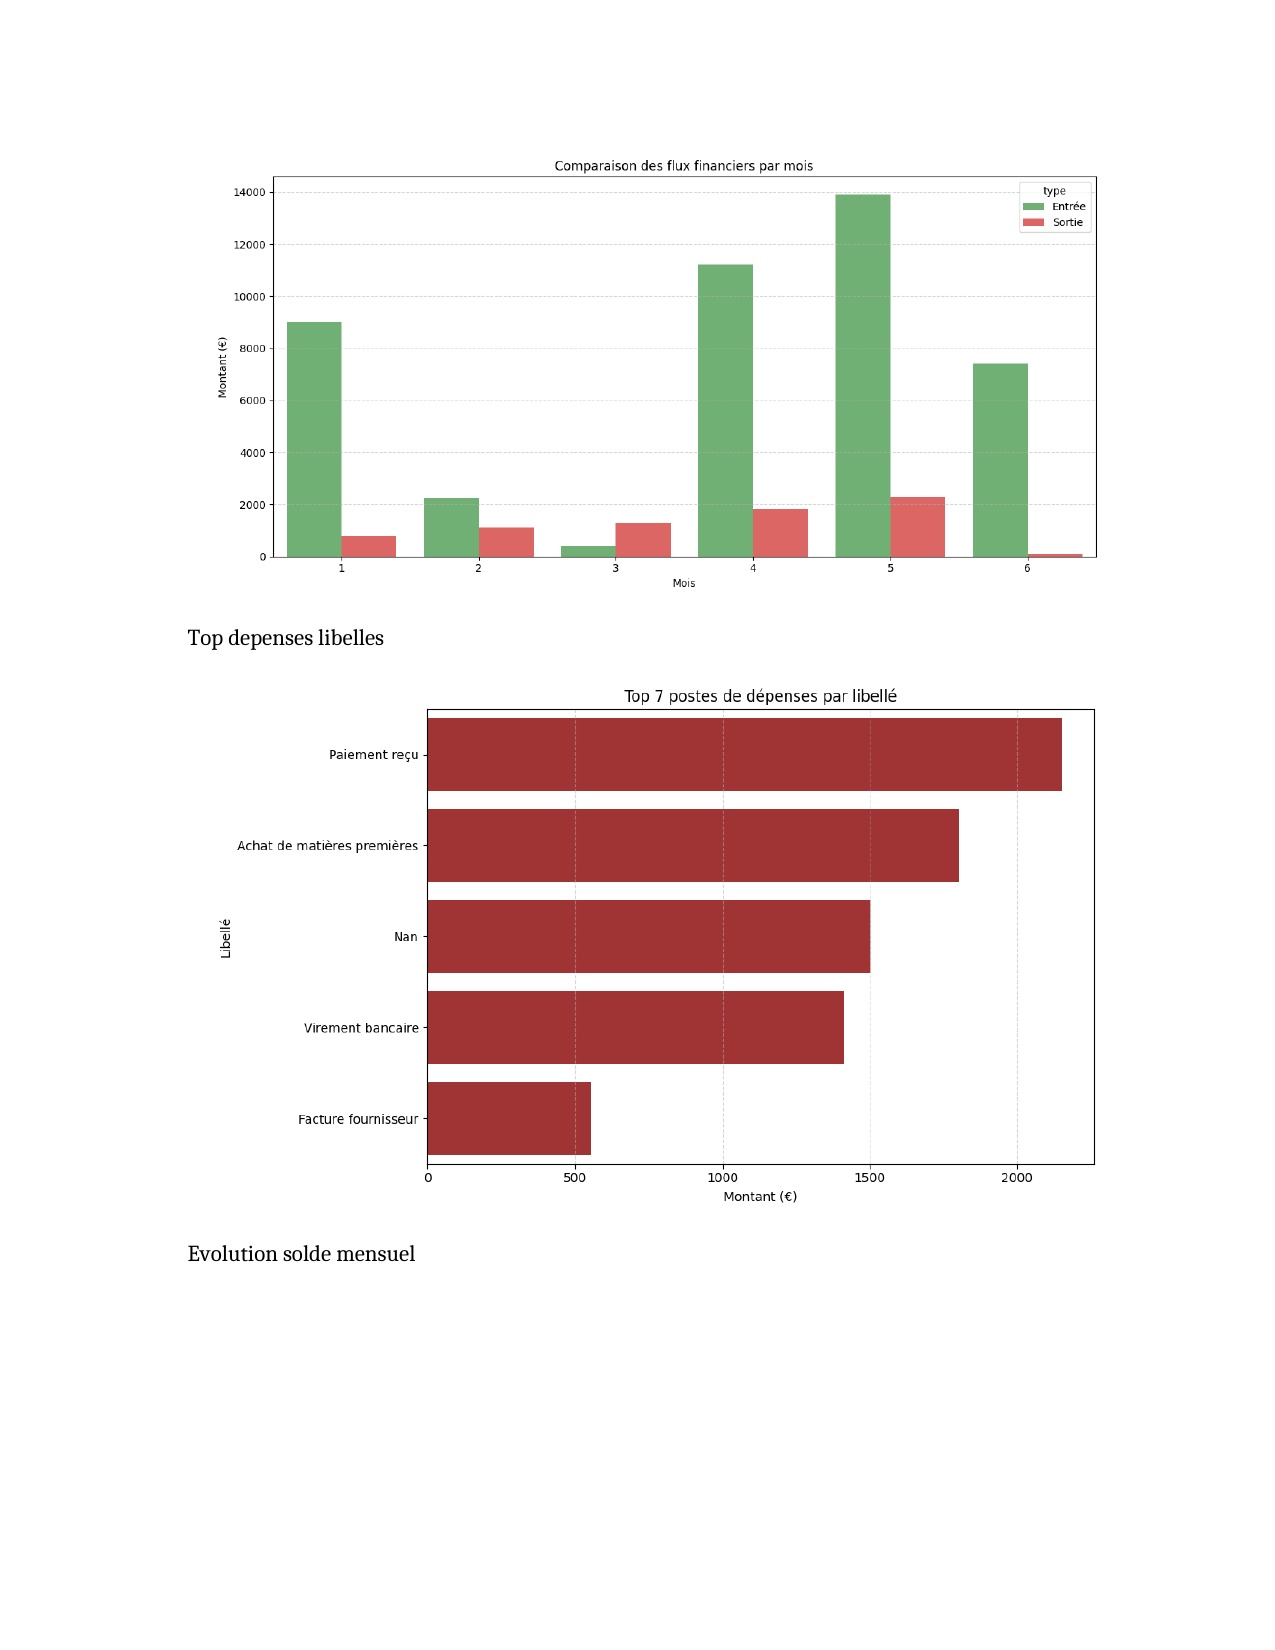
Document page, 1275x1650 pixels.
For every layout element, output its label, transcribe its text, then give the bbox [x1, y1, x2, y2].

text Evolution solde mensuel [187, 1240, 1087, 1267]
picture [206, 675, 1107, 1216]
text Top depenses libelles [187, 625, 1087, 651]
picture [206, 150, 1107, 600]
